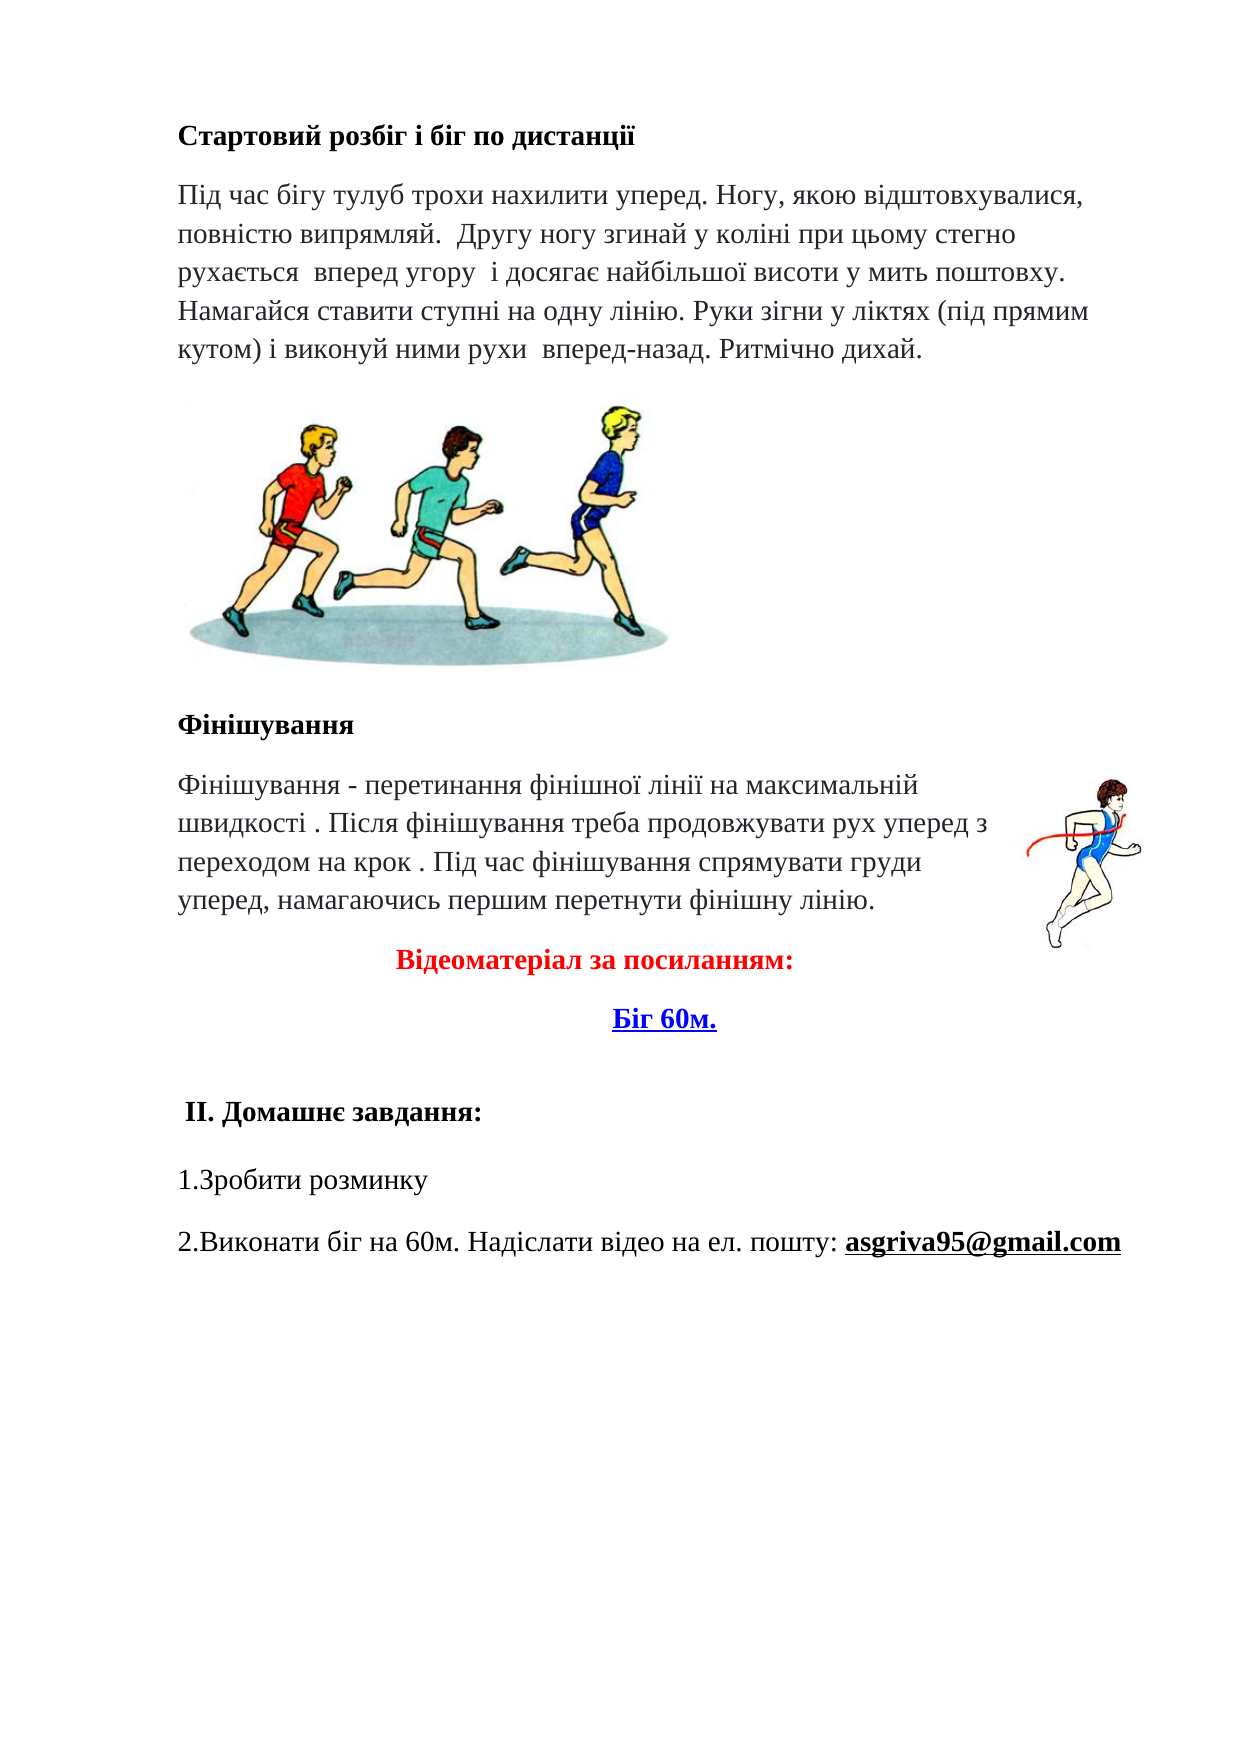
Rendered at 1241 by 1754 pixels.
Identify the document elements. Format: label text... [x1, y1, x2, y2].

text Біг 60м. [177, 1001, 1152, 1035]
text 1.Зробити розминку [177, 1162, 1152, 1195]
picture [184, 391, 672, 676]
text Під час бігу тулуб трохи нахилити уперед. Ногу, якою відштовхувалися, повністю випрямляй. Другу ногу згинай у коліні при цьому стегно рухається вперед угору і досягає найбільшої висоти у мить поштовху. Намагайся ставити ступні на одну лінію. Руки зігни у ліктях (під прямим кутом) і виконуй ними рухи вперед-назад. Ритмічно дихай. [177, 177, 1152, 365]
text Фінішування [177, 707, 1152, 741]
picture [1012, 766, 1152, 961]
text 2.Виконати біг на 60м. Надіслати відео на ел. пошту: asgriva95@gmail.com [177, 1224, 1152, 1258]
text Відеоматеріал за посиланням: [177, 942, 1152, 975]
text Стартовий розбіг і біг по дистанції [177, 118, 1152, 152]
text Фінішування - перетинання фінішної лінії на максимальній швидкості . Після фінішування треба продовжувати рух уперед з переходом на крок . Під час фінішування спрямувати груди уперед, намагаючись першим перетнути фінішну лінію. [177, 767, 1012, 916]
text ІІ. Домашнє завдання: [177, 1094, 1152, 1128]
